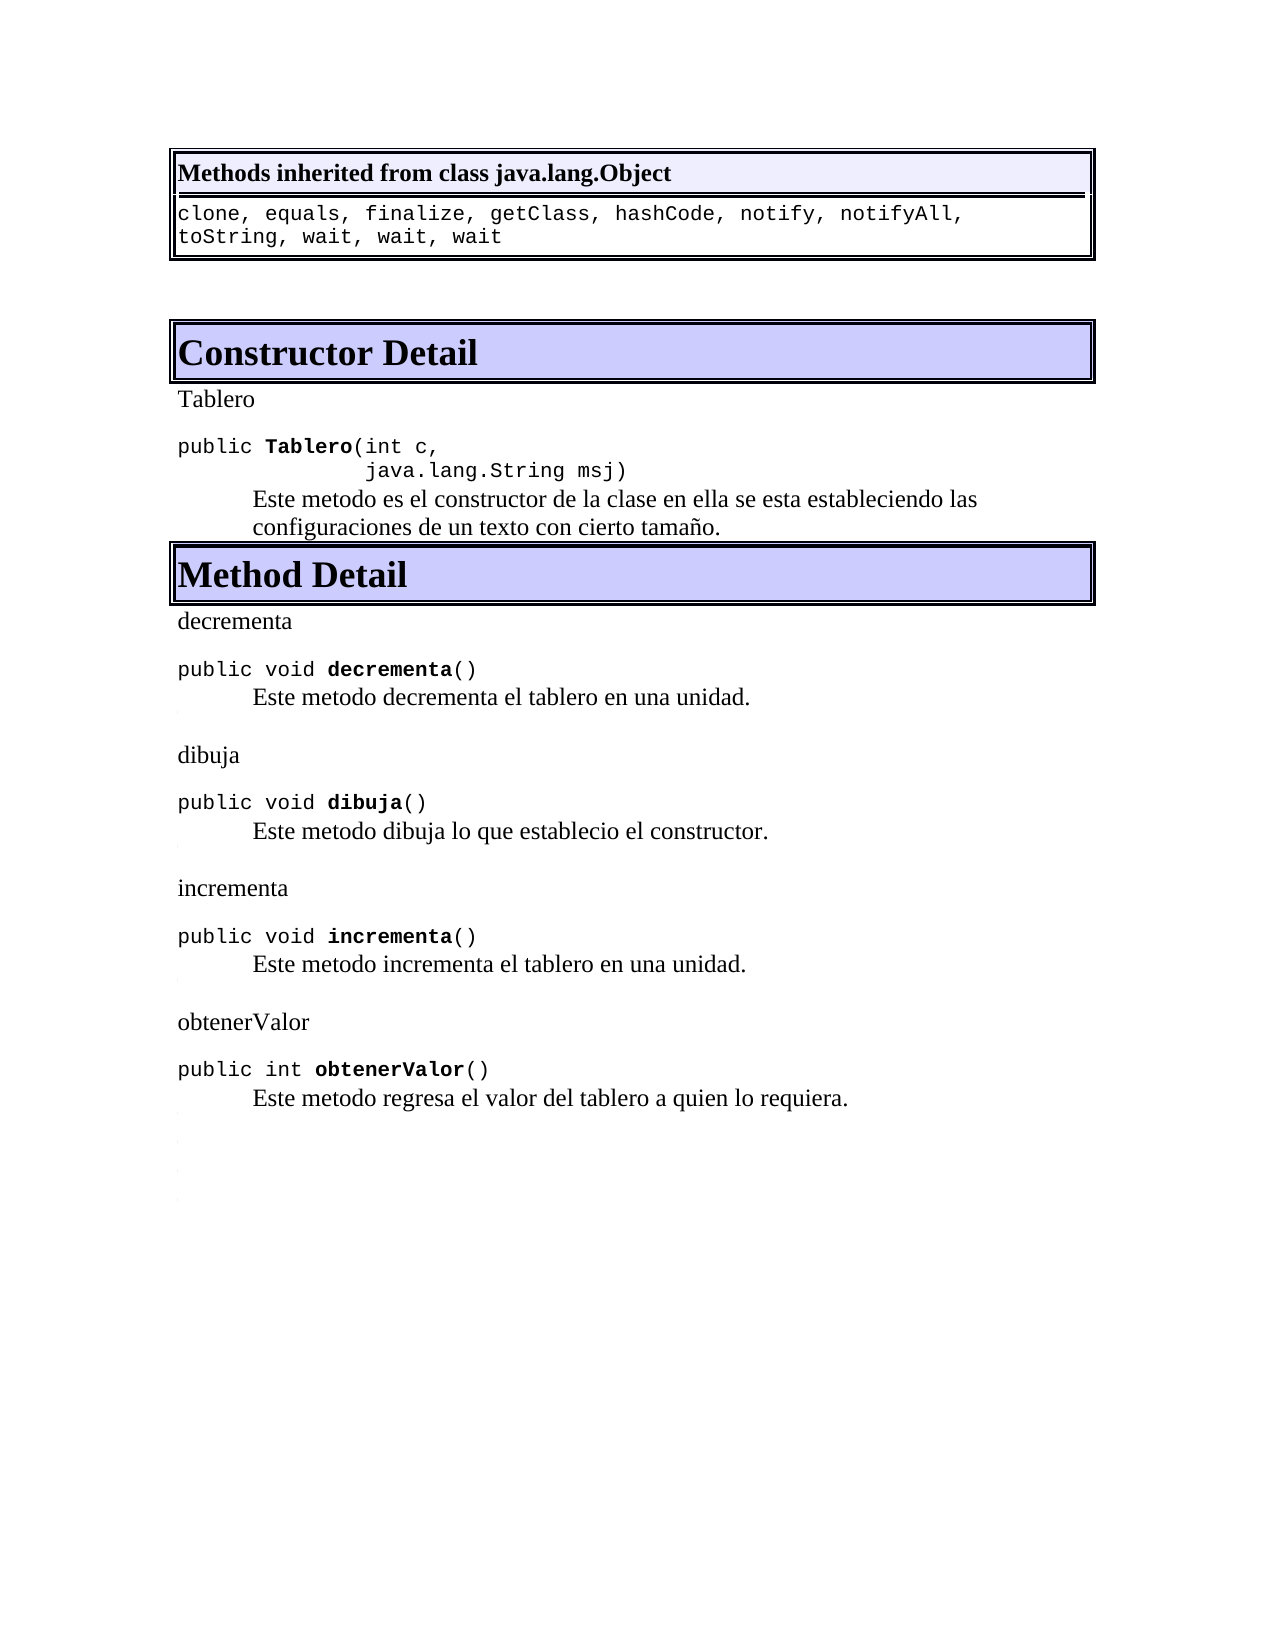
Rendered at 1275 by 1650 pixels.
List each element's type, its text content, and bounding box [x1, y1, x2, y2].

text Este metodo regresa el valor del tablero a quien lo requiera. [252, 1083, 1098, 1112]
text Este metodo dibuja lo que establecio el constructor. [252, 816, 1098, 844]
table_header Constructor Detail [176, 325, 1090, 378]
text obtenerValor [177, 1007, 1098, 1036]
text Este metodo incrementa el tablero en una unidad. [252, 949, 1098, 978]
text Este metodo decrementa el tablero en una unidad. [252, 682, 1098, 711]
text public void incrementa() [177, 926, 1098, 949]
text public void dibuja() [177, 792, 1098, 816]
table_header Method Detail [176, 548, 1090, 600]
text public void decrementa() [177, 659, 1098, 682]
table_header Methods inherited from class java.lang.Object [176, 154, 1090, 192]
text incrementa [177, 873, 1098, 902]
text public Tablero(int c, [177, 436, 1098, 460]
text Tablero [177, 384, 1098, 413]
text Este metodo es el constructor de la clase en ella se esta estableciendo las configuraciones de un texto con cierto tamaño. [252, 484, 1098, 541]
text decrementa [177, 606, 1098, 635]
text dibuja [177, 740, 1098, 768]
table_cell clone, equals, finalize, getClass, hashCode, notify, notifyAll, toString, wait, wait, wait [173, 192, 1093, 255]
text public int obtenerValor() [177, 1059, 1098, 1083]
text java.lang.String msj) [177, 460, 1098, 484]
